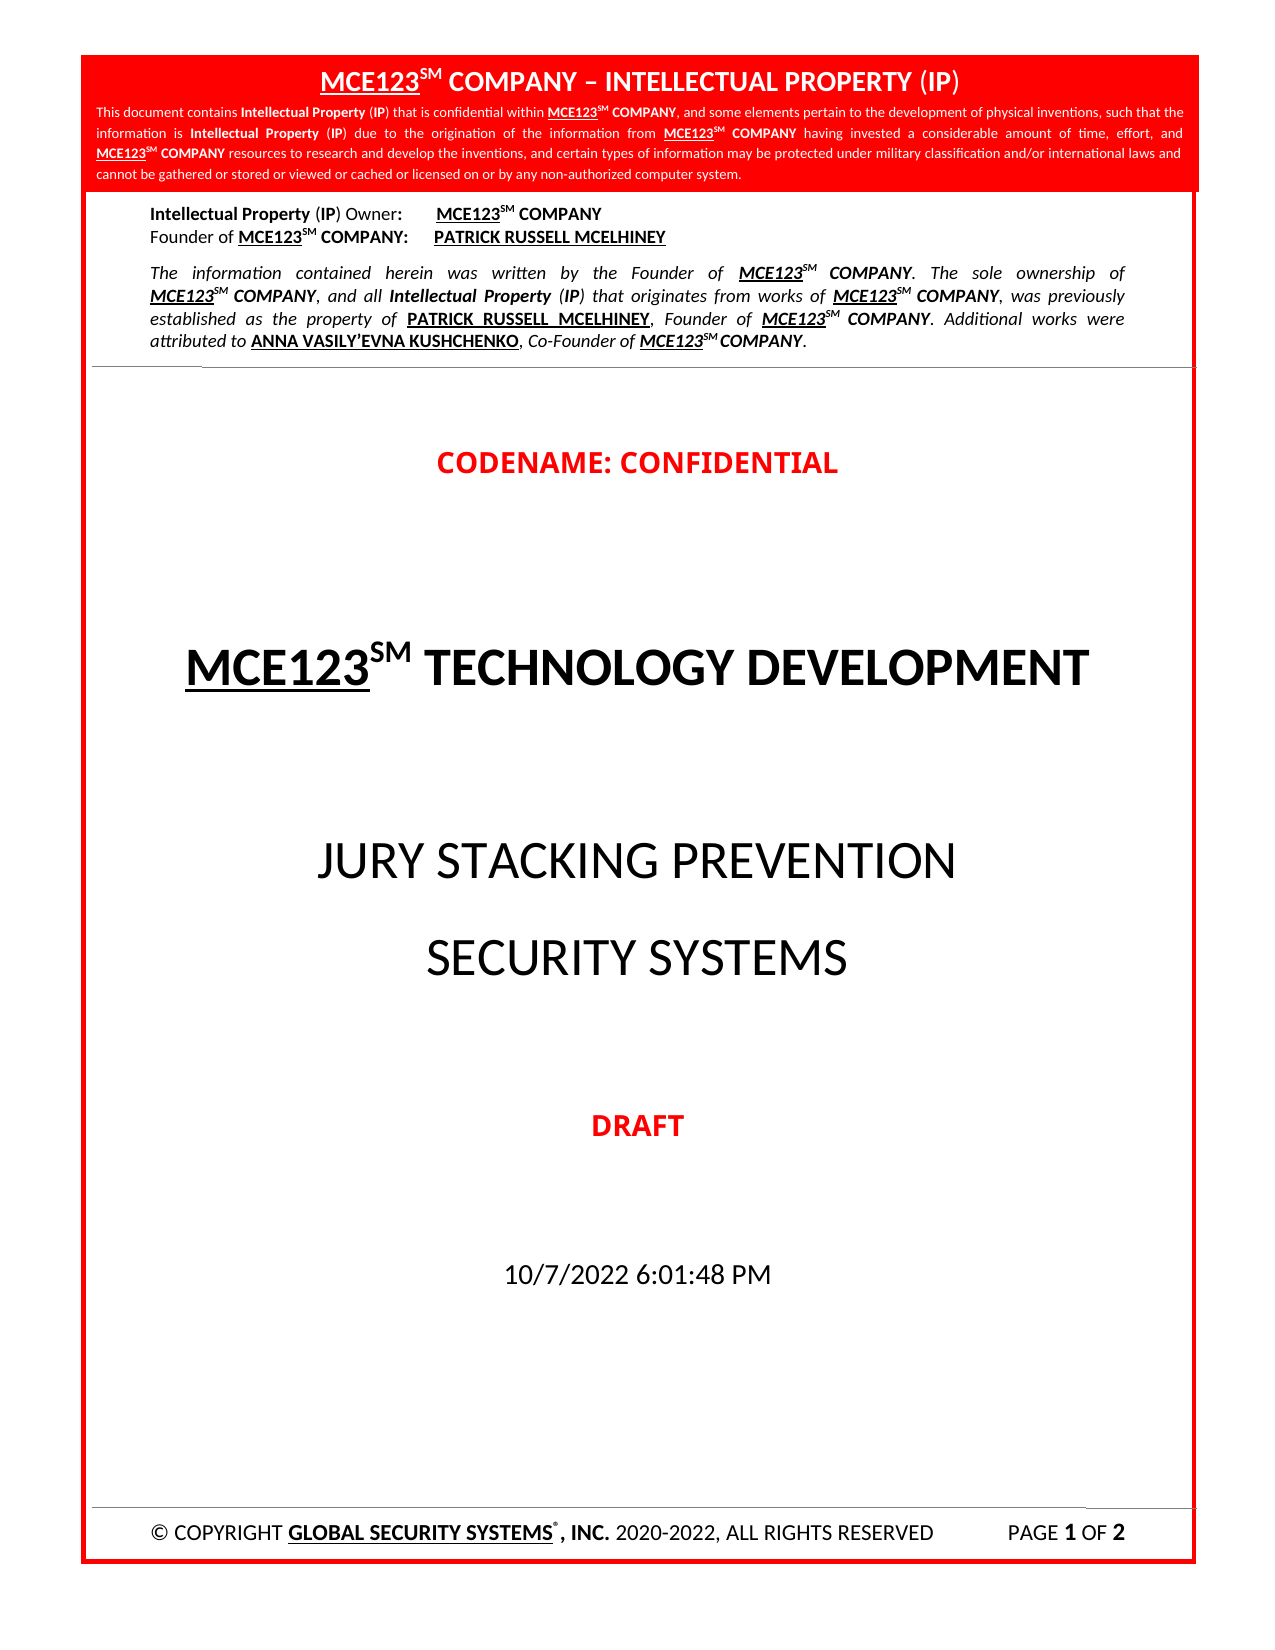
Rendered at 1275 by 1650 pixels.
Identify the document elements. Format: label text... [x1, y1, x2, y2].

text CODENAME: CONFIDENTIAL [150, 442, 1125, 482]
text MCE123SM TECHNOLOGY DEVELOPMENT [150, 632, 1125, 698]
text 10/7/2022 6:01:48 PM [150, 1256, 1125, 1292]
text DRAFT [150, 1105, 1125, 1144]
text JURY STACKING PREVENTION [150, 826, 1125, 892]
text SECURITY SYSTEMS [150, 923, 1125, 989]
